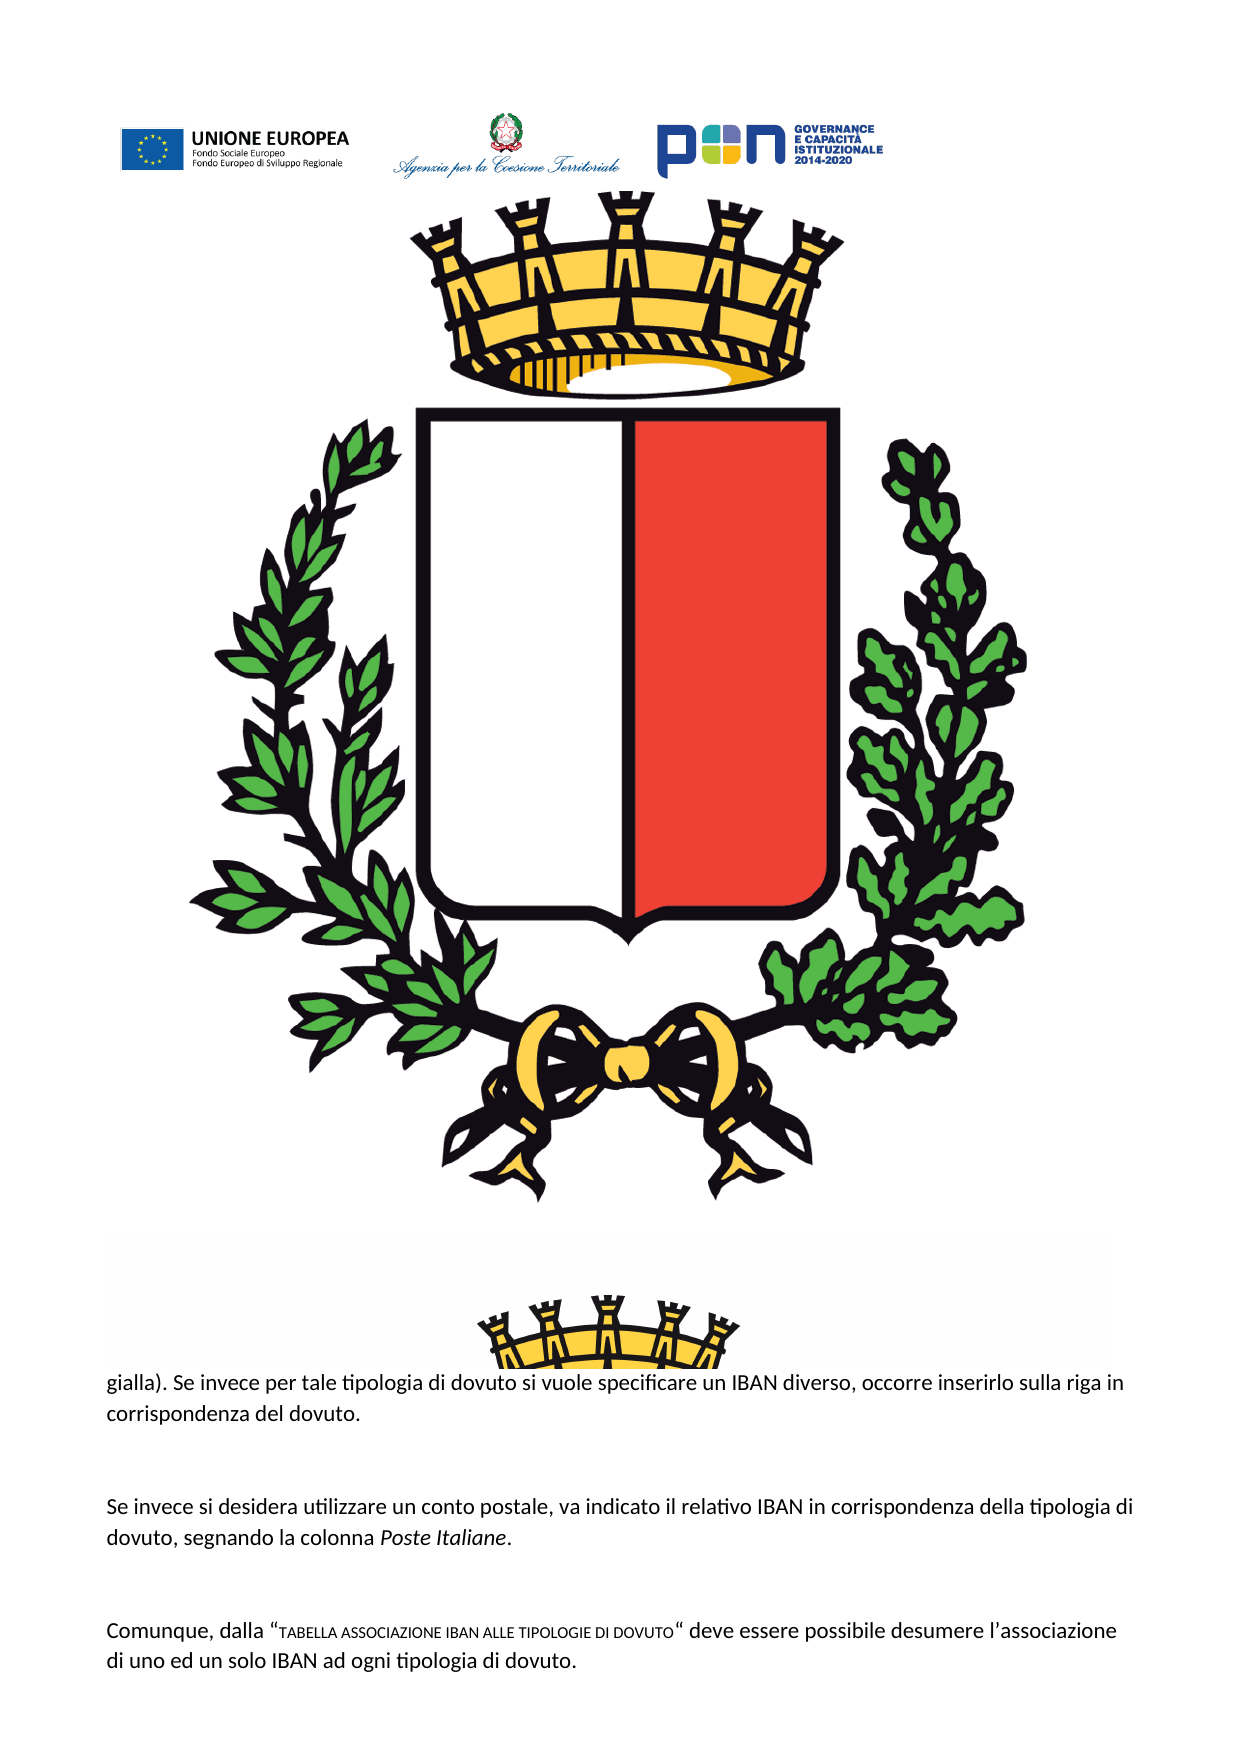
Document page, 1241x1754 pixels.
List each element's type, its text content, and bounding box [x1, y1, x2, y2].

text Comunque, dalla “TABELLA ASSOCIAZIONE IBAN ALLE TIPOLOGIE DI DOVUTO“ deve essere possibile desumere l’associazione di uno ed un solo IBAN ad ogni tipologia di dovuto. [106, 1616, 1137, 1674]
text Se invece si desidera utilizzare un conto postale, va indicato il relativo IBAN in corrispondenza della tipologia di dovuto, segnando la colonna Poste Italiane. [106, 1492, 1137, 1551]
picture [106, 106, 1135, 1210]
text Se nella tabella “TABELLA ASSOCIAZIONE IBAN ALLE TIPOLOGIE DI DOVUTO“, in corrispondenza di una tipologia di dovuto, si segna la colonna Tesoreria e si lascia vuoto il campo IBAN, verrà utilizzato l’IBAN di Tesoreria generale (riga gialla). Se invece per tale tipologia di dovuto si vuole specificare un IBAN diverso, occorre inserirlo sulla riga in corrispondenza del dovuto. [106, 1368, 1137, 1427]
picture [106, 1237, 1110, 1369]
